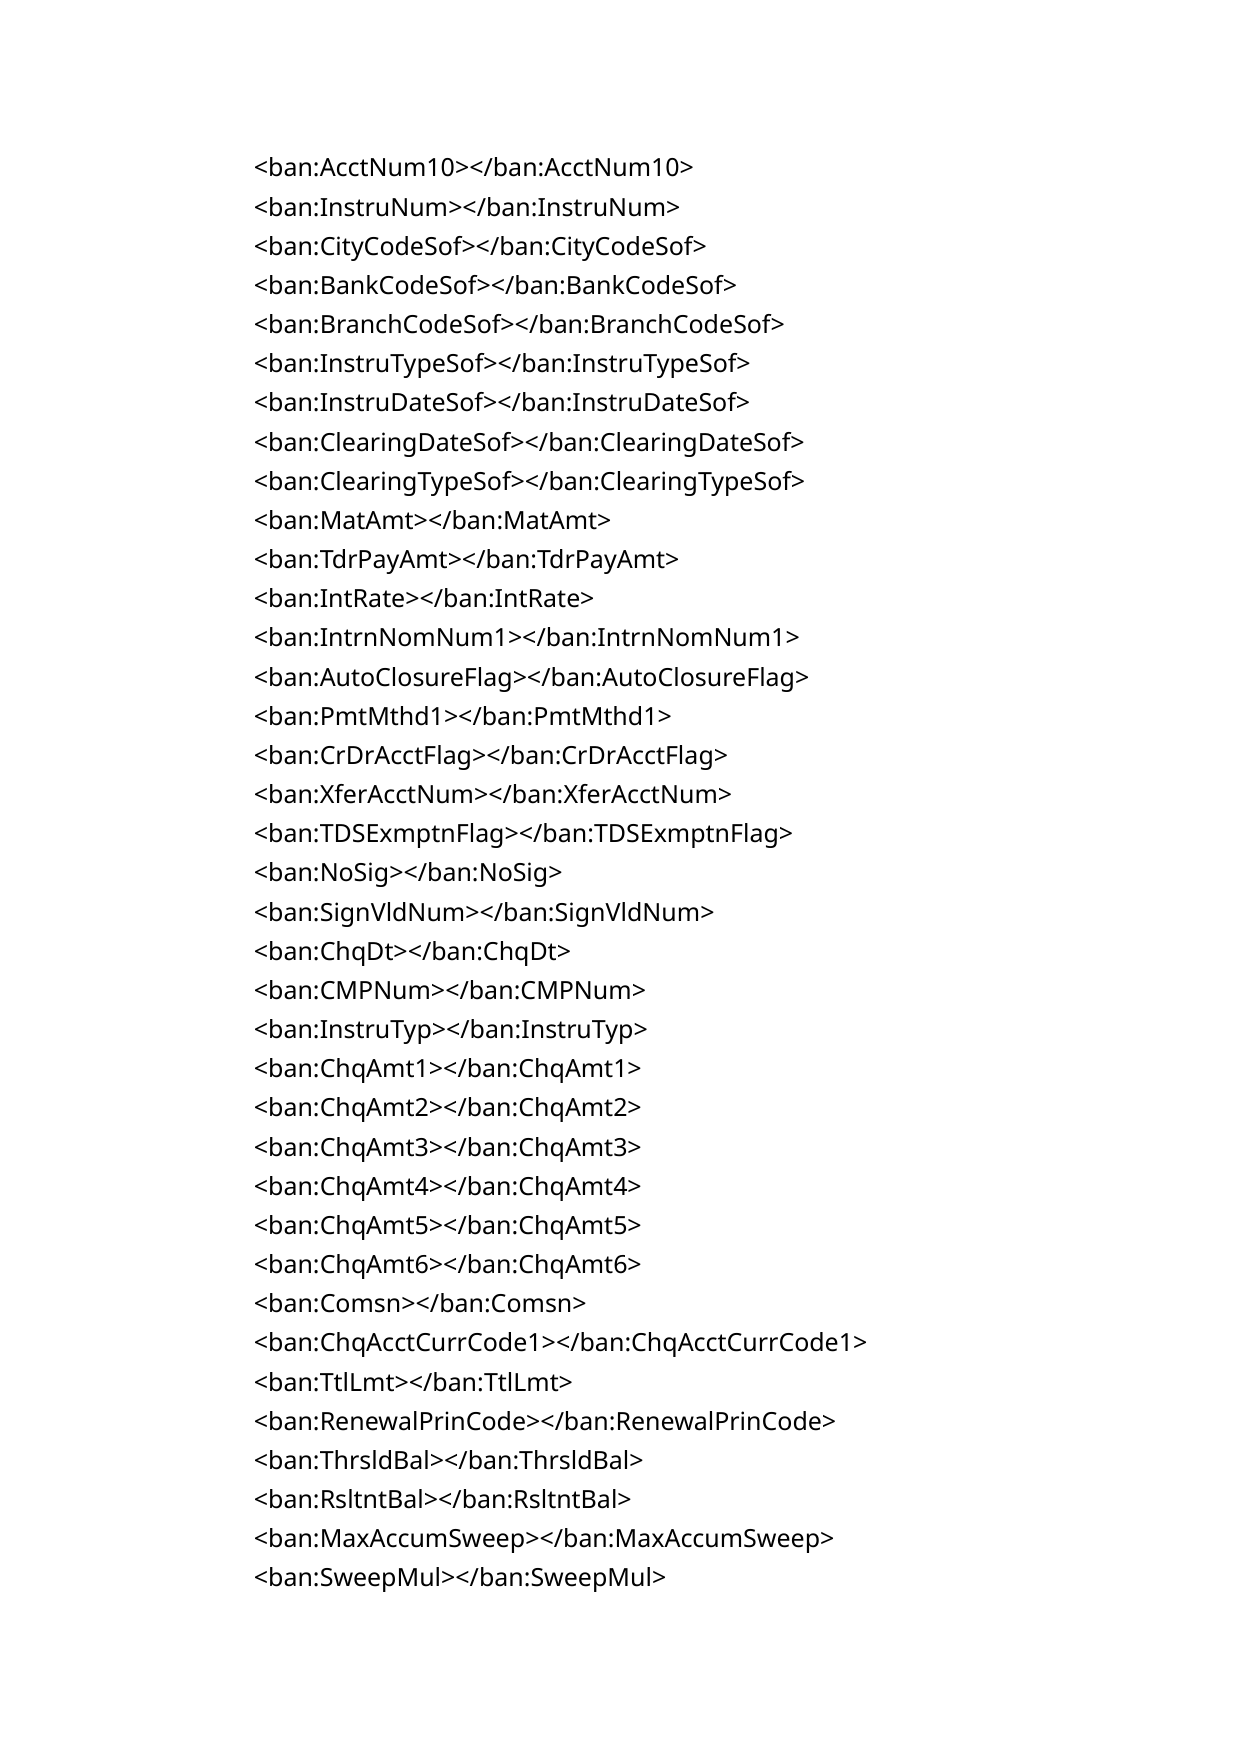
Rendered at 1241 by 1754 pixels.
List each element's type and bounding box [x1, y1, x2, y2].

text [150, 150, 1090, 1594]
